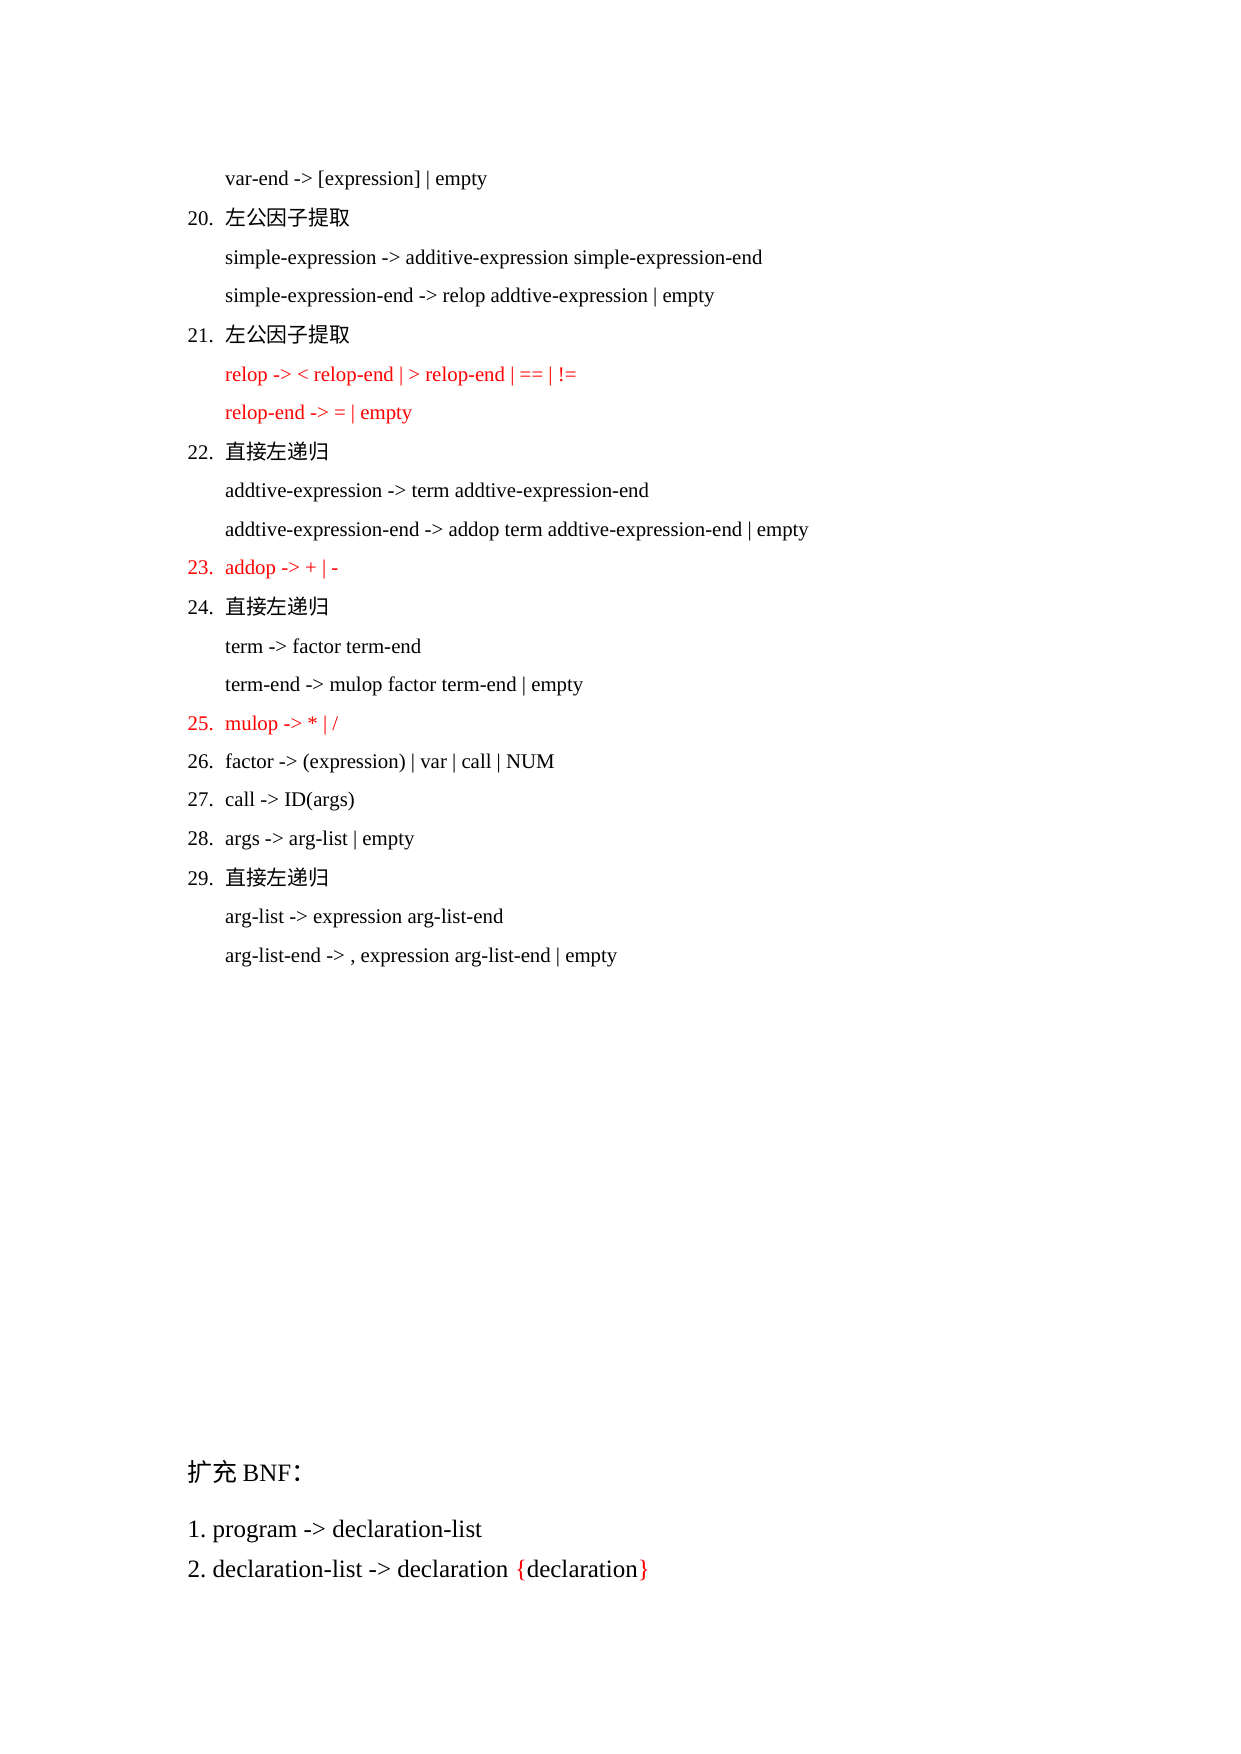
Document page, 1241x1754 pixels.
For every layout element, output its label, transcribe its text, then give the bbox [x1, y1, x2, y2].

list factor -> (expression) | var | call | NUM [187, 745, 1053, 777]
text 2. declaration-list -> declaration {declaration} [187, 1552, 1053, 1584]
text 1. program -> declaration-list [187, 1512, 1053, 1545]
list 左公因子提取 [187, 317, 1053, 350]
list args -> arg-list | empty [187, 822, 1053, 854]
list var-end -> [expression] | empty [225, 162, 1053, 194]
list 左公因子提取 [187, 200, 1053, 233]
list 直接左递归 [187, 860, 1053, 893]
list arg-list -> expression arg-list-end [225, 900, 1053, 933]
list relop-end -> = | empty [225, 396, 1053, 428]
list mulop -> * | / [187, 706, 1053, 739]
list addop -> + | - [187, 551, 1053, 583]
list simple-expression -> additive-expression simple-expression-end [225, 240, 1053, 273]
list term -> factor term-end [225, 629, 1053, 662]
list 直接左递归 [187, 589, 1053, 622]
list simple-expression-end -> relop addtive-expression | empty [225, 279, 1053, 311]
text 扩充BNF： [187, 1438, 1053, 1503]
list addtive-expression-end -> addop term addtive-expression-end | empty [225, 513, 1053, 545]
list arg-list-end -> , expression arg-list-end | empty [225, 938, 1053, 971]
list 直接左递归 [187, 434, 1053, 467]
list relop -> < relop-end | > relop-end | == | != [225, 357, 1053, 390]
list addtive-expression -> term addtive-expression-end [225, 474, 1053, 507]
list call -> ID(args) [187, 783, 1053, 816]
list term-end -> mulop factor term-end | empty [225, 668, 1053, 700]
